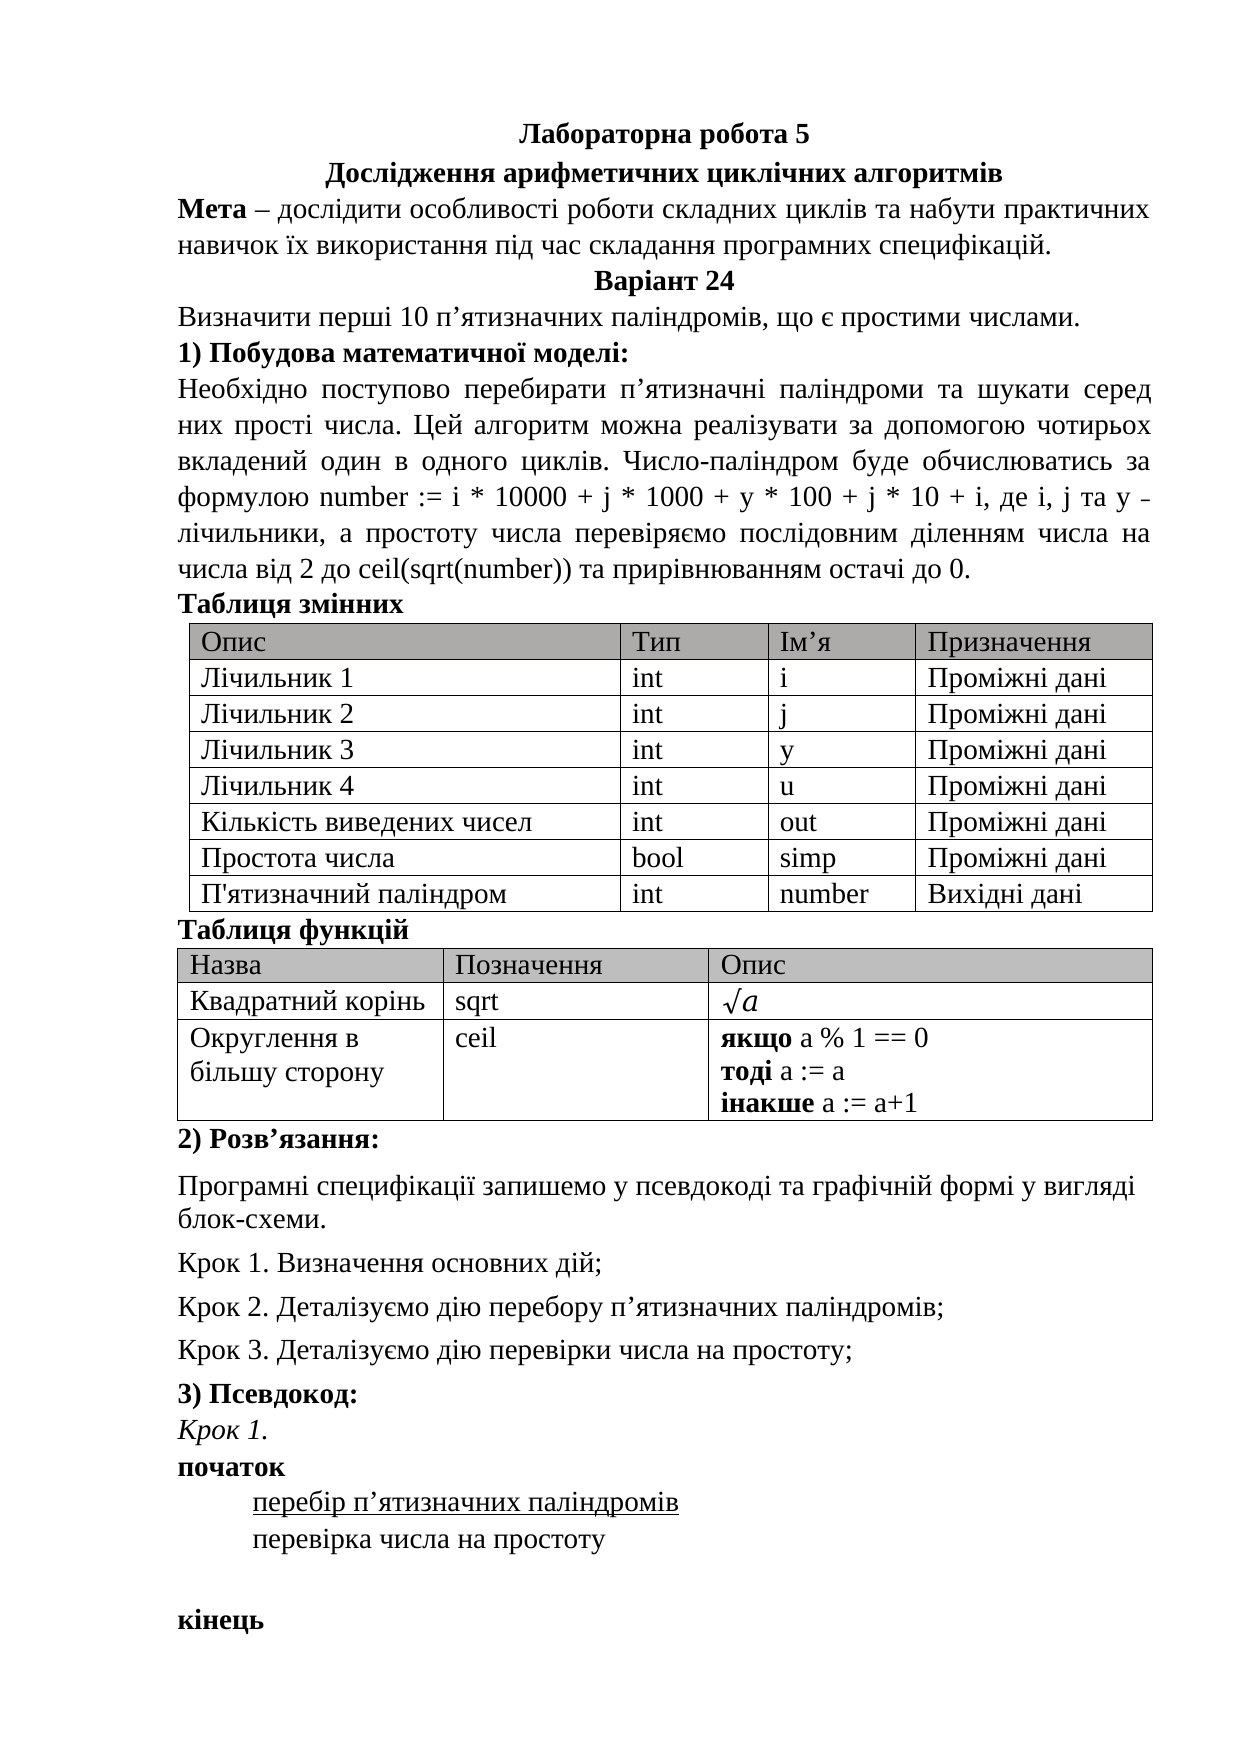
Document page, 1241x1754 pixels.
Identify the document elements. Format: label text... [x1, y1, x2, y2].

table_cell bool [621, 840, 768, 875]
text Крок 1. Визначення основних дій; [177, 1245, 1165, 1279]
table_header Назва [178, 949, 443, 982]
table_header Ім’я [769, 624, 915, 659]
table_cell Лічильник 4 [190, 768, 620, 803]
table_cell Лічильник 2 [190, 696, 620, 731]
table_cell i [769, 660, 915, 695]
table_cell int [621, 732, 768, 767]
subtitle Лабораторна робота 5 [176, 116, 1153, 149]
table_cell y [769, 732, 915, 767]
table_cell int [621, 660, 768, 695]
subtitle Псевдокод: [177, 1376, 1165, 1410]
table_cell Проміжні дані [916, 732, 1152, 767]
table_cell int [621, 876, 768, 911]
text Програмні специфікації запишемо у псевдокоді та графічній формі у вигляді блок-схеми. [177, 1168, 1136, 1235]
table_cell П'ятизначний паліндром [190, 876, 620, 911]
text Крок 2. Деталізуємо дію перебору п’ятизначних паліндромів; Крок 3. Деталізуємо дію перевірки числа на простоту; [177, 1289, 947, 1366]
text перебір п’ятизначних паліндромів перевірка числа на простоту [252, 1484, 681, 1554]
table_cell Проміжні дані [916, 660, 1152, 695]
table_cell simp [769, 840, 915, 875]
table_cell Лічильник 1 [190, 660, 620, 695]
table_cell Проміжні дані [916, 696, 1152, 731]
table_cell Лічильник 3 [190, 732, 620, 767]
table_cell int [621, 768, 768, 803]
text Мета – дослідити особливості роботи складних циклів та набути практичних навичок їх використання під час складання програмних специфікацій. [177, 191, 1151, 260]
table_cell sqrt [444, 983, 708, 1019]
subtitle початок [177, 1449, 1165, 1482]
table_cell Квадратний корінь [178, 983, 443, 1019]
table_cell ceil [444, 1020, 708, 1120]
table_cell Проміжні дані [916, 768, 1152, 803]
table_cell u [769, 768, 915, 803]
table_header Призначення [916, 624, 1152, 659]
text Визначити перші 10 п’ятизначних паліндромів, що є простими числами. [177, 299, 1165, 332]
table_cell out [769, 804, 915, 839]
text Крок 1. [177, 1412, 1165, 1446]
table_header Опис [190, 624, 620, 659]
table_cell Простота числа [190, 840, 620, 875]
table_cell int [621, 804, 768, 839]
table_cell Округлення в більшу сторону [178, 1020, 443, 1120]
table_cell Проміжні дані [916, 804, 1152, 839]
text Необхідно поступово перебирати п’ятизначні паліндроми та шукати серед них прості числа. Цей алгоритм можна реалізувати за допомогою чотирьох вкладений один в одного циклів. Число-паліндром буде обчислюватись за формулою number := i * 10000 + j * 1000 + y * 100 + j * 10 + i, де i, j та y ˗ лічильники, а простоту числа перевіряємо послідовним діленням числа на числа від 2 до ceil(sqrt(number)) та прирівнюванням остачі до 0. [177, 371, 1152, 585]
subtitle Розв’язання: [177, 1121, 1165, 1154]
table_cell Проміжні дані [916, 840, 1152, 875]
table_cell якщо a % 1 == 0 тоді а := а інакше а := а+1 [709, 1020, 1152, 1120]
table_cell √𝑎 [709, 983, 1152, 1019]
subtitle Варіант 24 [594, 263, 1165, 296]
table_header Позначення [444, 949, 708, 982]
text Дослідження арифметичних циклічних алгоритмів [324, 155, 1004, 189]
subtitle Побудова математичної моделі: [177, 335, 1165, 368]
table_cell j [769, 696, 915, 731]
table_header Тип [621, 624, 768, 659]
subtitle Таблиця змінних [177, 588, 1165, 620]
table_cell Кількість виведених чисел [190, 804, 620, 839]
table_header Опис [709, 949, 1152, 982]
table_cell int [621, 696, 768, 731]
table_cell Вихідні дані [916, 876, 1152, 911]
table_cell number [769, 876, 915, 911]
text Таблиця функцій [177, 912, 1165, 946]
